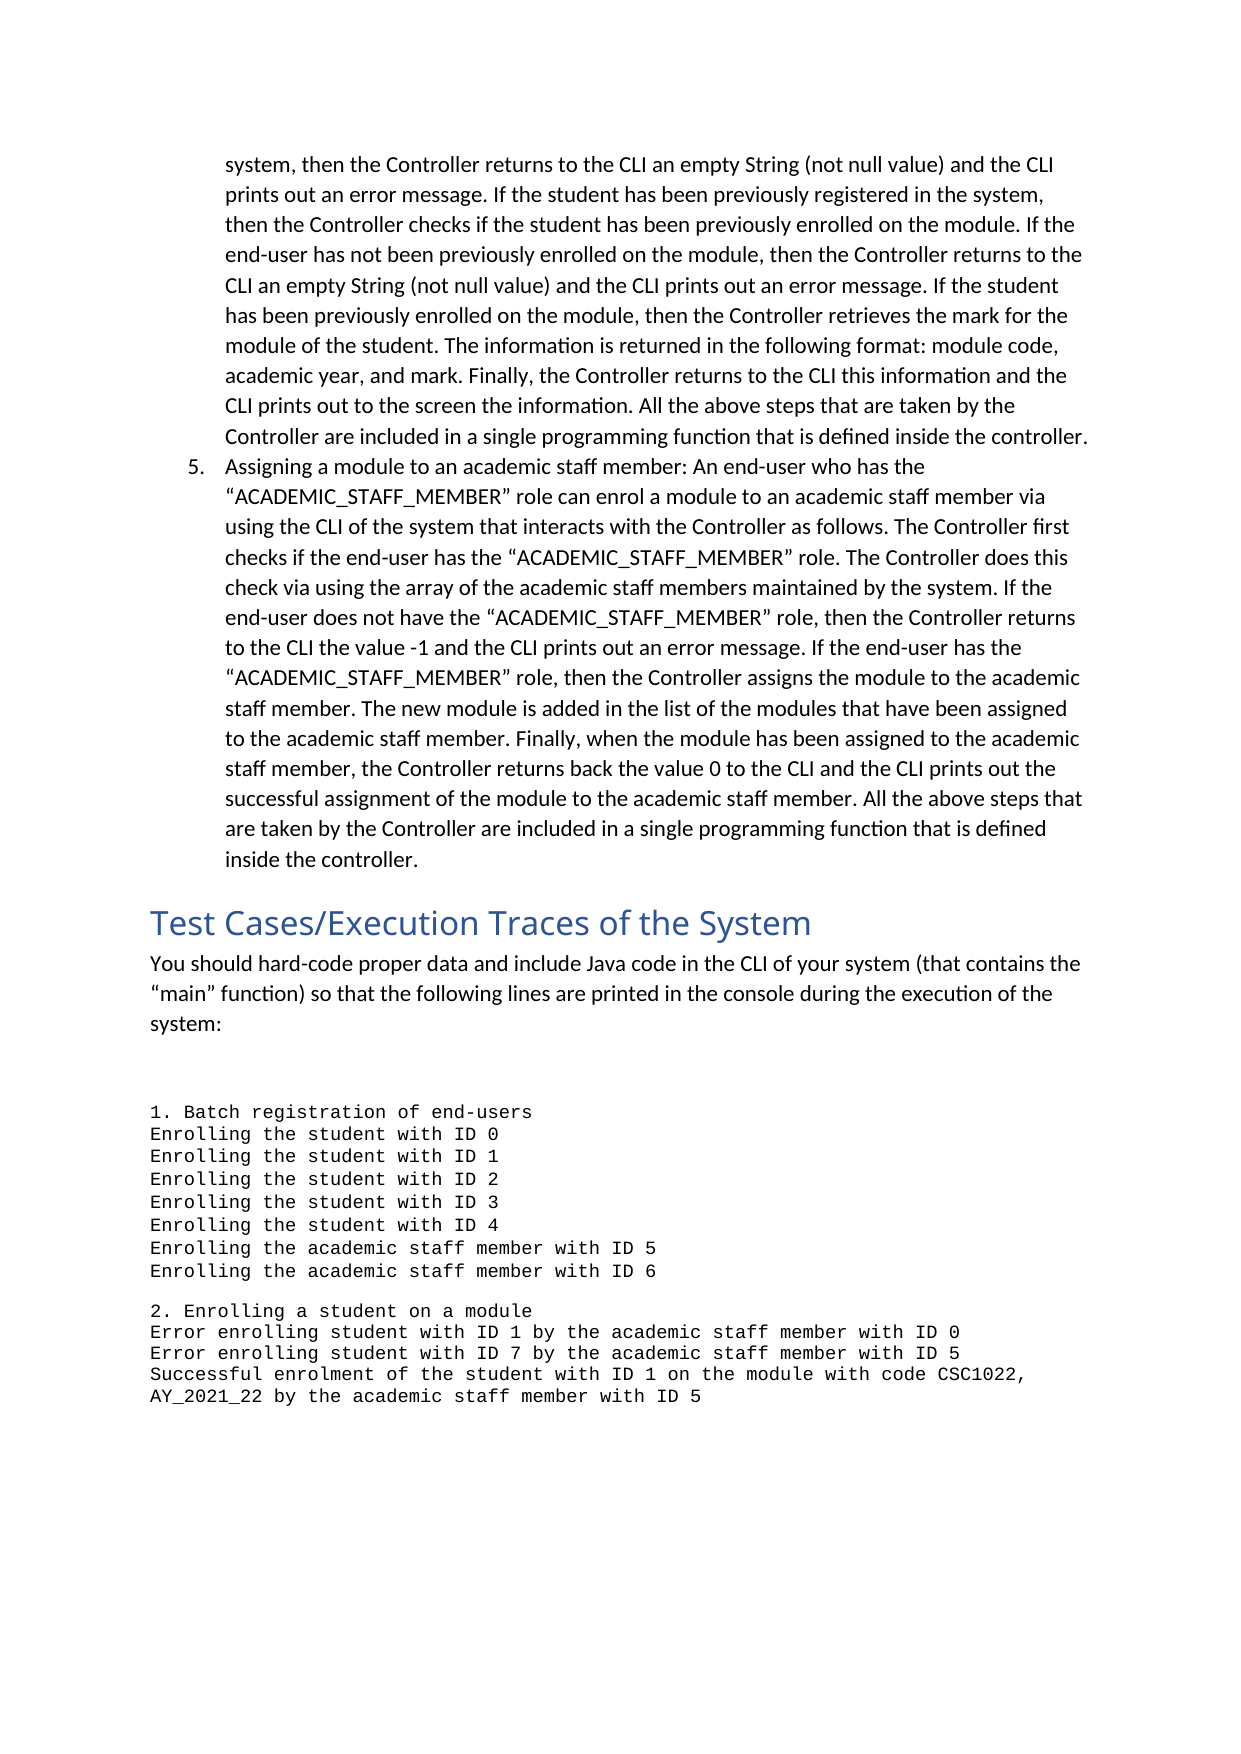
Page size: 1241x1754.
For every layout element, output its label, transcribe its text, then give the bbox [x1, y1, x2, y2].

text You should hard-code proper data and include Java code in the CLI of your system (that contains the “main” function) so that the following lines are printed in the console during the execution of the system: [150, 949, 1090, 1037]
text AY_2021_22 by the academic staff member with ID 5 [150, 1386, 1090, 1408]
text 1. Batch registration of end-users [150, 1103, 1090, 1124]
text Enrolling the student with ID 0 Enrolling the student with ID 1 Enrolling the student with ID 2 Enrolling the student with ID 3 Enrolling the student with ID 4 Enrolling the academic staff member with ID 5 Enrolling the academic staff member with ID 6 [150, 1124, 1090, 1283]
subtitle Test Cases/Execution Traces of the System [150, 900, 1090, 945]
text Error enrolling student with ID 1 by the academic staff member with ID 0 [150, 1323, 1090, 1344]
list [187, 150, 1090, 450]
text Successful enrolment of the student with ID 1 on the module with code CSC1022, [150, 1365, 1090, 1386]
text Error enrolling student with ID 7 by the academic staff member with ID 5 [150, 1344, 1090, 1365]
list Assigning a module to an academic staff member: An end-user who has the “ACADEMIC_STAFF_MEMBER” role can enrol a module to an academic staff member via using the CLI of the system that interacts with the Controller as follows. The Controller first checks if the end-user has the “ACADEMIC_STAFF_MEMBER” role. The Controller does this check via using the array of the academic staff members maintained by the system. If the end-user does not have the “ACADEMIC_STAFF_MEMBER” role, then the Controller returns to the CLI the value -1 and the CLI prints out an error message. If the end-user has the “ACADEMIC_STAFF_MEMBER” role, then the Controller assigns the module to the academic staff member. The new module is added in the list of the modules that have been assigned to the academic staff member. Finally, when the module has been assigned to the academic staff member, the Controller returns back the value 0 to the CLI and the CLI prints out the successful assignment of the module to the academic staff member. All the above steps that are taken by the Controller are included in a single programming function that is defined inside the controller. [187, 452, 1090, 873]
text 2. Enrolling a student on a module [150, 1301, 1090, 1323]
